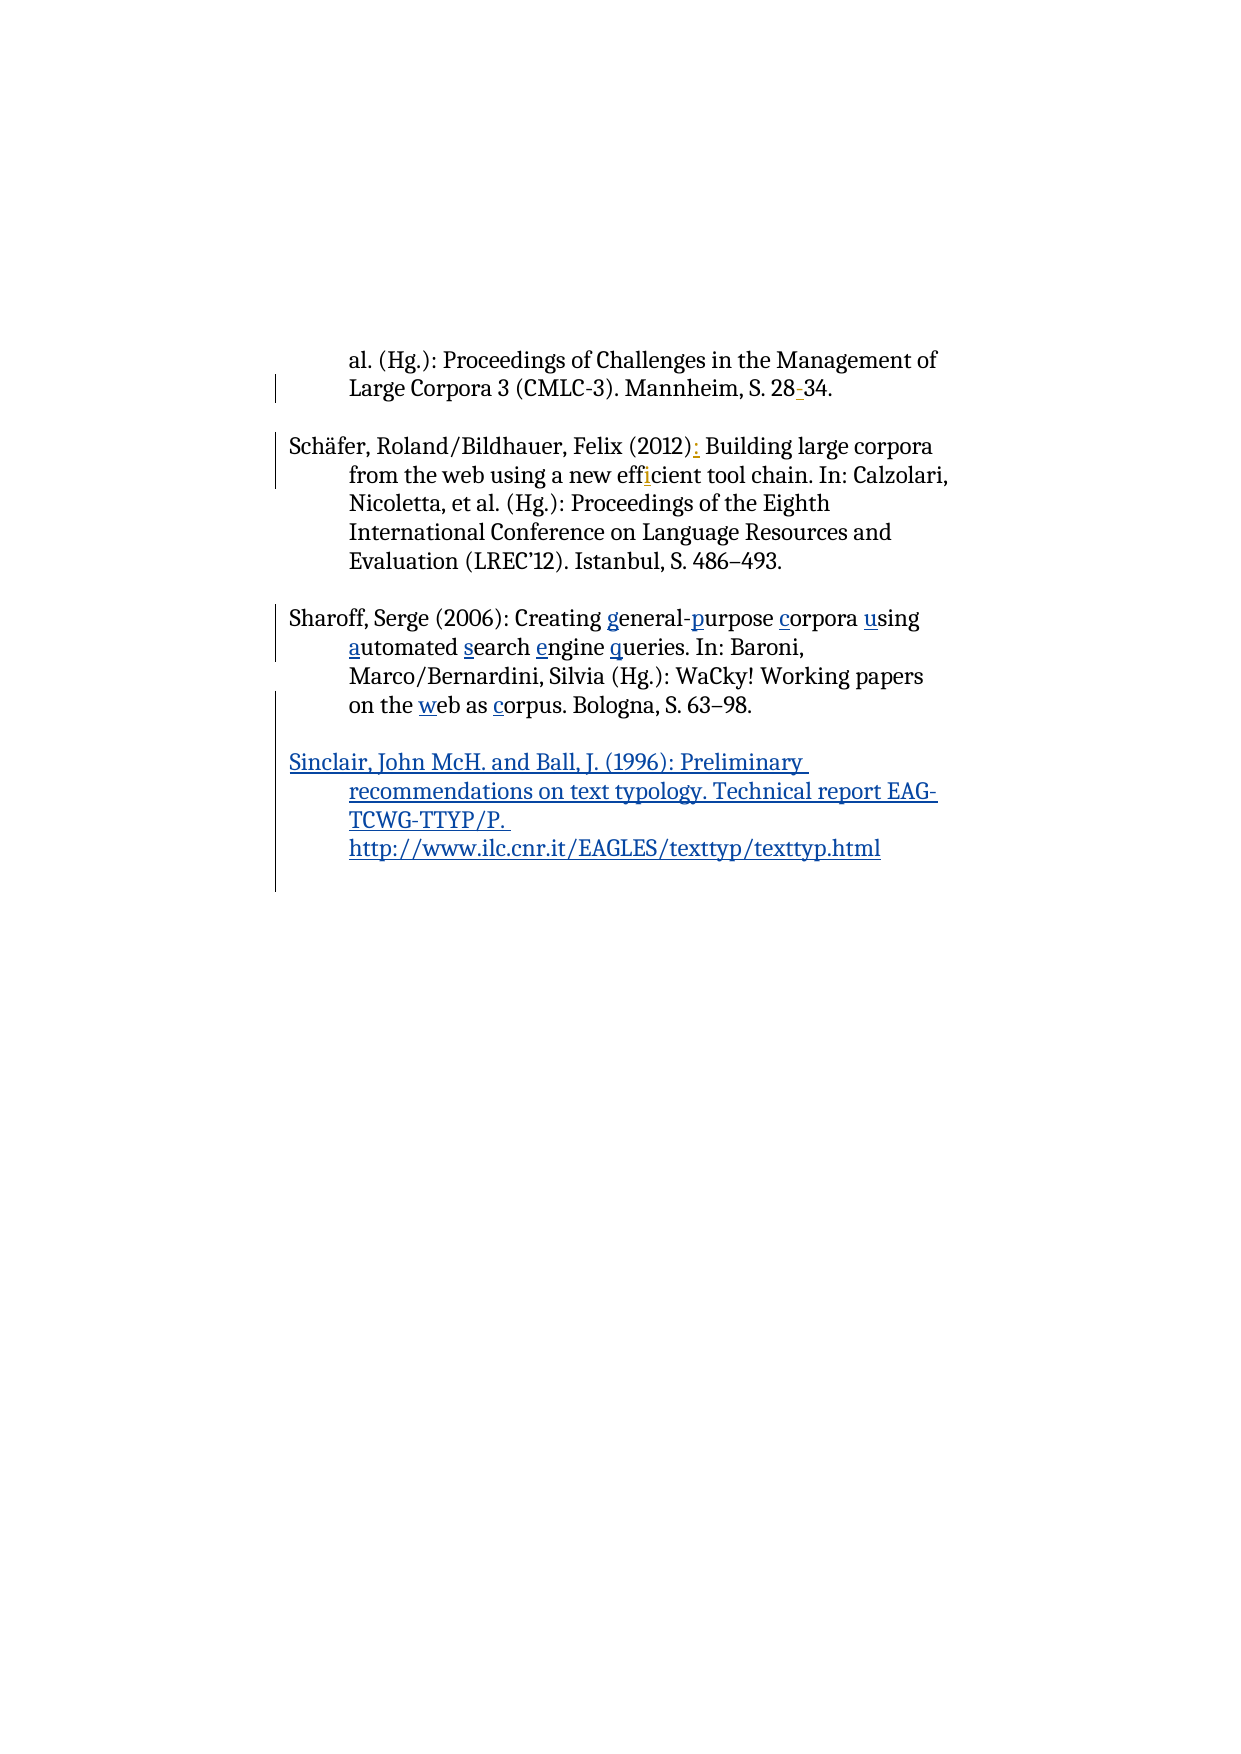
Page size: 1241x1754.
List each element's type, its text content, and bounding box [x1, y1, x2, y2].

text Schäfer, Roland/Bildhauer, Felix (2012) Building large corpora from the web using a new effcient tool chain. In: Calzolari, Nicoletta, et al. (Hg.): Proceedings of the Eighth International Conference on Language Resources and Evaluation (LREC’12). Istanbul, S. 486–493. [289, 432, 951, 576]
text Sharoff, Serge (2006): Creating eneral-urpose orpora sing utomated earch ngine ueries. In: Baroni, Marco/Bernardini, Silvia (Hg.): WaCky! Working papers on the eb as orpus. Bologna, S. 63–98. [289, 604, 951, 719]
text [289, 346, 951, 403]
